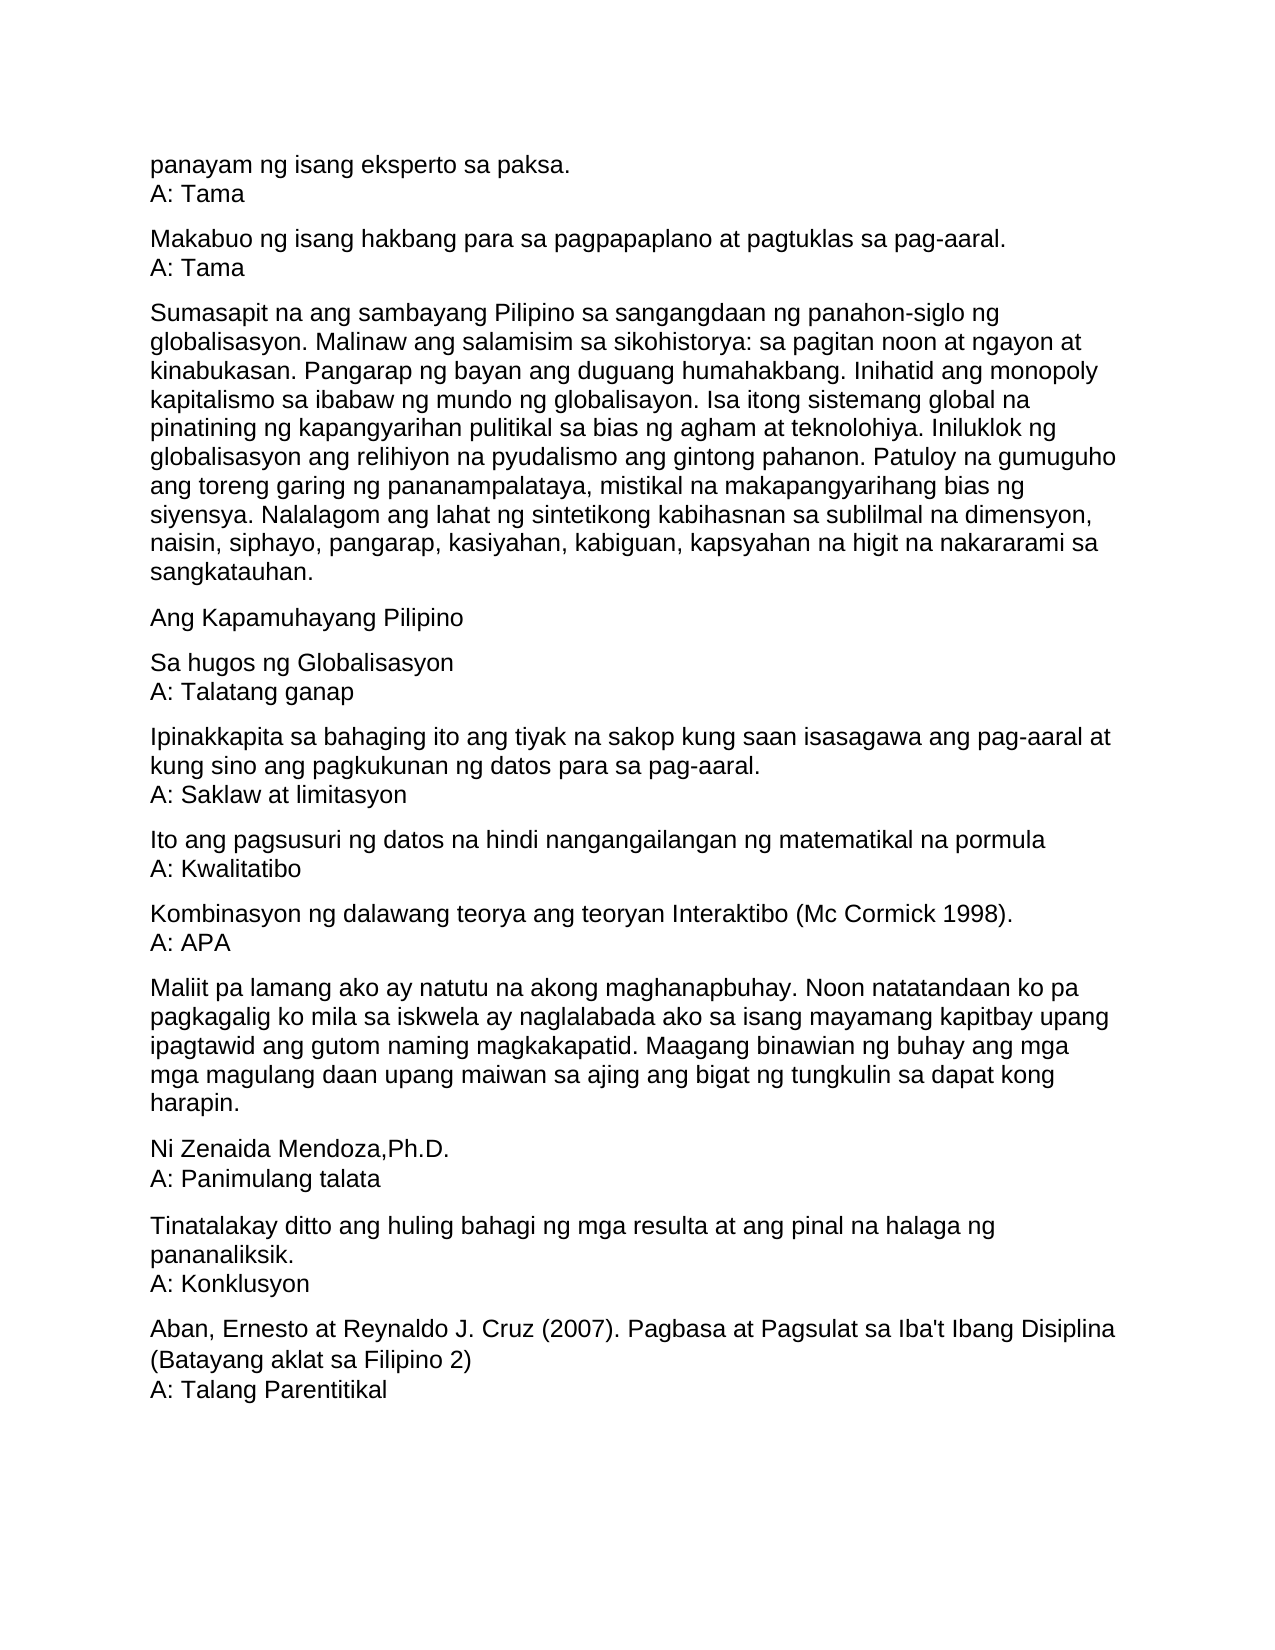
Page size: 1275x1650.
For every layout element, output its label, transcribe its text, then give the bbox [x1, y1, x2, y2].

text Kombinasyon ng dalawang teorya ang teoryan Interaktibo (Mc Cormick 1998). A: APA [150, 899, 1125, 957]
text Sa hugos ng Globalisasyon A: Talatang ganap [150, 648, 1125, 705]
text Makabuo ng isang hakbang para sa pagpapaplano at pagtuklas sa pag-aaral. A: Tama [150, 224, 1125, 282]
text Ipinakkapita sa bahaging ito ang tiyak na sakop kung saan isasagawa ang pag-aaral at kung sino ang pagkukunan ng datos para sa pag-aaral. A: Saklaw at limitasyon [150, 722, 1125, 808]
text Ni Zenaida Mendoza,Ph.D. A: Panimulang talata [150, 1134, 1125, 1193]
text Maliit pa lamang ako ay natutu na akong maghanapbuhay. Noon natatandaan ko pa pagkagalig ko mila sa iskwela ay naglalabada ako sa isang mayamang kapitbay upang ipagtawid ang gutom naming magkakapatid. Maagang binawian ng buhay ang mga mga magulang daan upang maiwan sa ajing ang bigat ng tungkulin sa dapat kong harapin. [150, 973, 1125, 1117]
text Ito ang pagsusuri ng datos na hindi nangangailangan ng matematikal na pormula A: Kwalitatibo [150, 825, 1125, 882]
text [150, 150, 1125, 207]
text Tinatalakay ditto ang huling bahagi ng mga resulta at ang pinal na halaga ng pananaliksik. A: Konklusyon [150, 1211, 1125, 1297]
text Ang Kapamuhayang Pilipino [150, 602, 1125, 631]
text Aban, Ernesto at Reynaldo J. Cruz (2007). Pagbasa at Pagsulat sa Iba't Ibang Disiplina (Batayang aklat sa Filipino 2) A: Talang Parentitikal [150, 1314, 1125, 1404]
text Sumasapit na ang sambayang Pilipino sa sangangdaan ng panahon-siglo ng globalisasyon. Malinaw ang salamisim sa sikohistorya: sa pagitan noon at ngayon at kinabukasan. Pangarap ng bayan ang duguang humahakbang. Inihatid ang monopoly kapitalismo sa ibabaw ng mundo ng globalisayon. Isa itong sistemang global na pinatining ng kapangyarihan pulitikal sa bias ng agham at teknolohiya. Iniluklok ng globalisasyon ang relihiyon na pyudalismo ang gintong pahanon. Patuloy na gumuguho ang toreng garing ng pananampalataya, mistikal na makapangyarihang bias ng siyensya. Nalalagom ang lahat ng sintetikong kabihasnan sa sublilmal na dimensyon, naisin, siphayo, pangarap, kasiyahan, kabiguan, kapsyahan na higit na nakararami sa sangkatauhan. [150, 298, 1125, 586]
